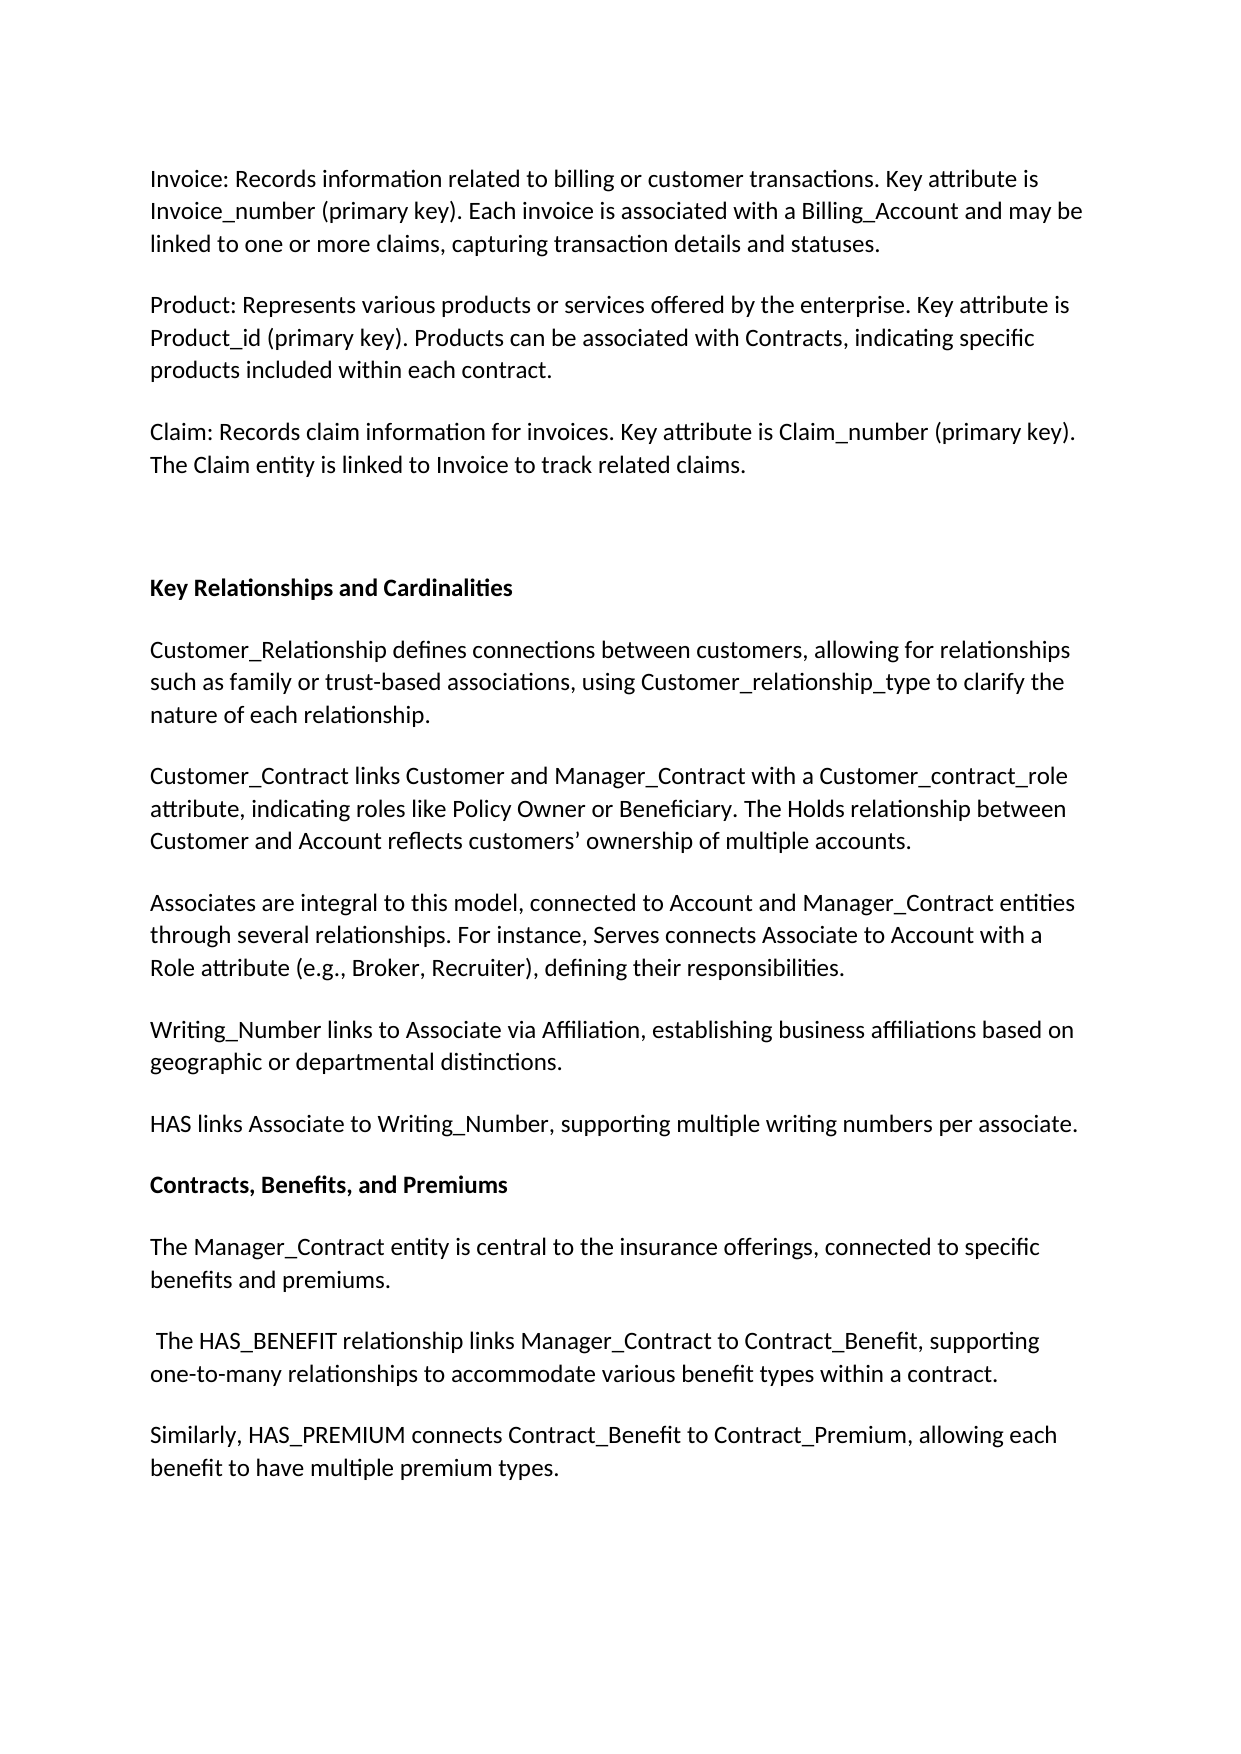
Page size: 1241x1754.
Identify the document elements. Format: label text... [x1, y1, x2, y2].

text Similarly, HAS_PREMIUM connects Contract_Benefit to Contract_Premium, allowing each benefit to have multiple premium types. [150, 1419, 1090, 1484]
text Product: Represents various products or services offered by the enterprise. Key attribute is Product_id (primary key). Products can be associated with Contracts, indicating specific products included within each contract. [150, 289, 1090, 386]
text Invoice: Records information related to billing or customer transactions. Key attribute is Invoice_number (primary key). Each invoice is associated with a Billing_Account and may be linked to one or more claims, capturing transaction details and statuses. [150, 162, 1090, 259]
text Writing_Number links to Associate via Affiliation, establishing business affiliations based on geographic or departmental distinctions. [150, 1013, 1090, 1078]
text Customer_Relationship defines connections between customers, allowing for relationships such as family or trust-based associations, using Customer_relationship_type to clarify the nature of each relationship. [150, 633, 1090, 730]
text Claim: Records claim information for invoices. Key attribute is Claim_number (primary key). The Claim entity is linked to Invoice to track related claims. [150, 415, 1090, 480]
text HAS links Associate to Writing_Number, supporting multiple writing numbers per associate. [150, 1107, 1090, 1139]
text The HAS_BENEFIT relationship links Manager_Contract to Contract_Benefit, supporting one-to-many relationships to accommodate various benefit types within a contract. [150, 1324, 1090, 1389]
text Customer_Contract links Customer and Manager_Contract with a Customer_contract_role attribute, indicating roles like Policy Owner or Beneficiary. The Holds relationship between Customer and Account reflects customers’ ownership of multiple accounts. [150, 759, 1090, 857]
text Key Relationships and Cardinalities [150, 571, 1090, 604]
text The Manager_Contract entity is central to the insurance offerings, connected to specific benefits and premiums. [150, 1230, 1090, 1295]
text Associates are integral to this model, connected to Account and Manager_Contract entities through several relationships. For instance, Serves connects Associate to Account with a Role attribute (e.g., Broker, Recruiter), defining their responsibilities. [150, 886, 1090, 984]
text Contracts, Benefits, and Premiums [150, 1169, 1090, 1201]
